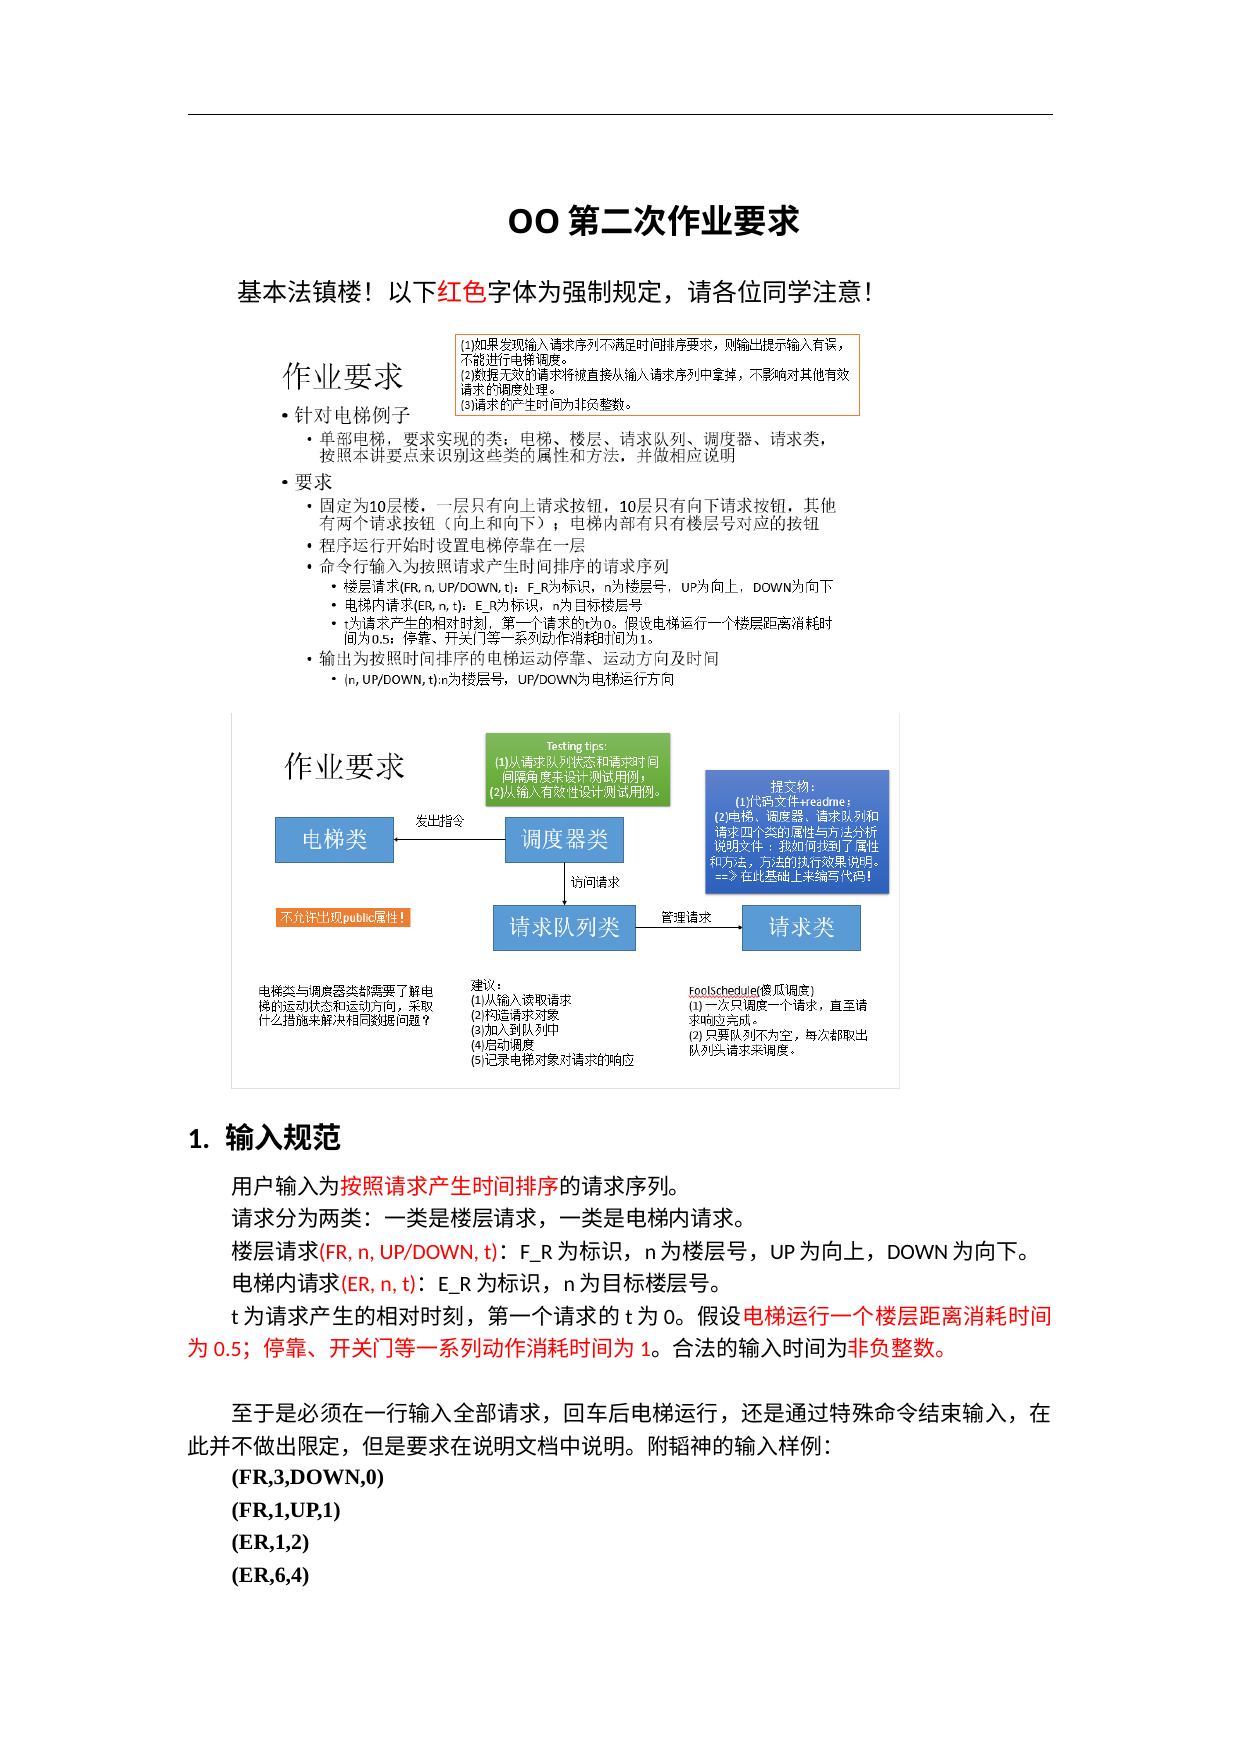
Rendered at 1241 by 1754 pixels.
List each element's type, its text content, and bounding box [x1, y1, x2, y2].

text (ER,1,2) [187, 1526, 1053, 1558]
picture [231, 713, 900, 1089]
text 请求分为两类：一类是楼层请求，一类是电梯内请求。 [187, 1201, 1053, 1233]
subtitle 输入规范 [187, 1103, 1053, 1168]
picture [231, 323, 893, 694]
text 基本法镇楼！以下红色字体为强制规定，请各位同学注意！ [187, 258, 1053, 323]
text 至于是必须在一行输入全部请求，回车后电梯运行，还是通过特殊命令结束输入，在此并不做出限定，但是要求在说明文档中说明。附韬神的输入样例： [187, 1396, 1053, 1461]
text 用户输入为按照请求产生时间排序的请求序列。 [187, 1168, 1053, 1201]
text 电梯内请求(ER, n, t)：E_R为标识，n为目标楼层号。 [187, 1266, 1053, 1298]
text (ER,6,4) [187, 1558, 1053, 1591]
text t为请求产生的相对时刻，第一个请求的t为0。假设电梯运行一个楼层距离消耗时间为0.5；停靠、开关门等一系列动作消耗时间为1。合法的输入时间为非负整数。 [187, 1298, 1053, 1363]
text (FR,1,UP,1) [187, 1493, 1053, 1526]
title OO第二次作业要求 [187, 187, 1053, 252]
text (FR,3,DOWN,0) [187, 1461, 1053, 1493]
text 楼层请求(FR, n, UP/DOWN, t)：F_R为标识，n为楼层号，UP为向上，DOWN为向下。 [187, 1233, 1053, 1266]
